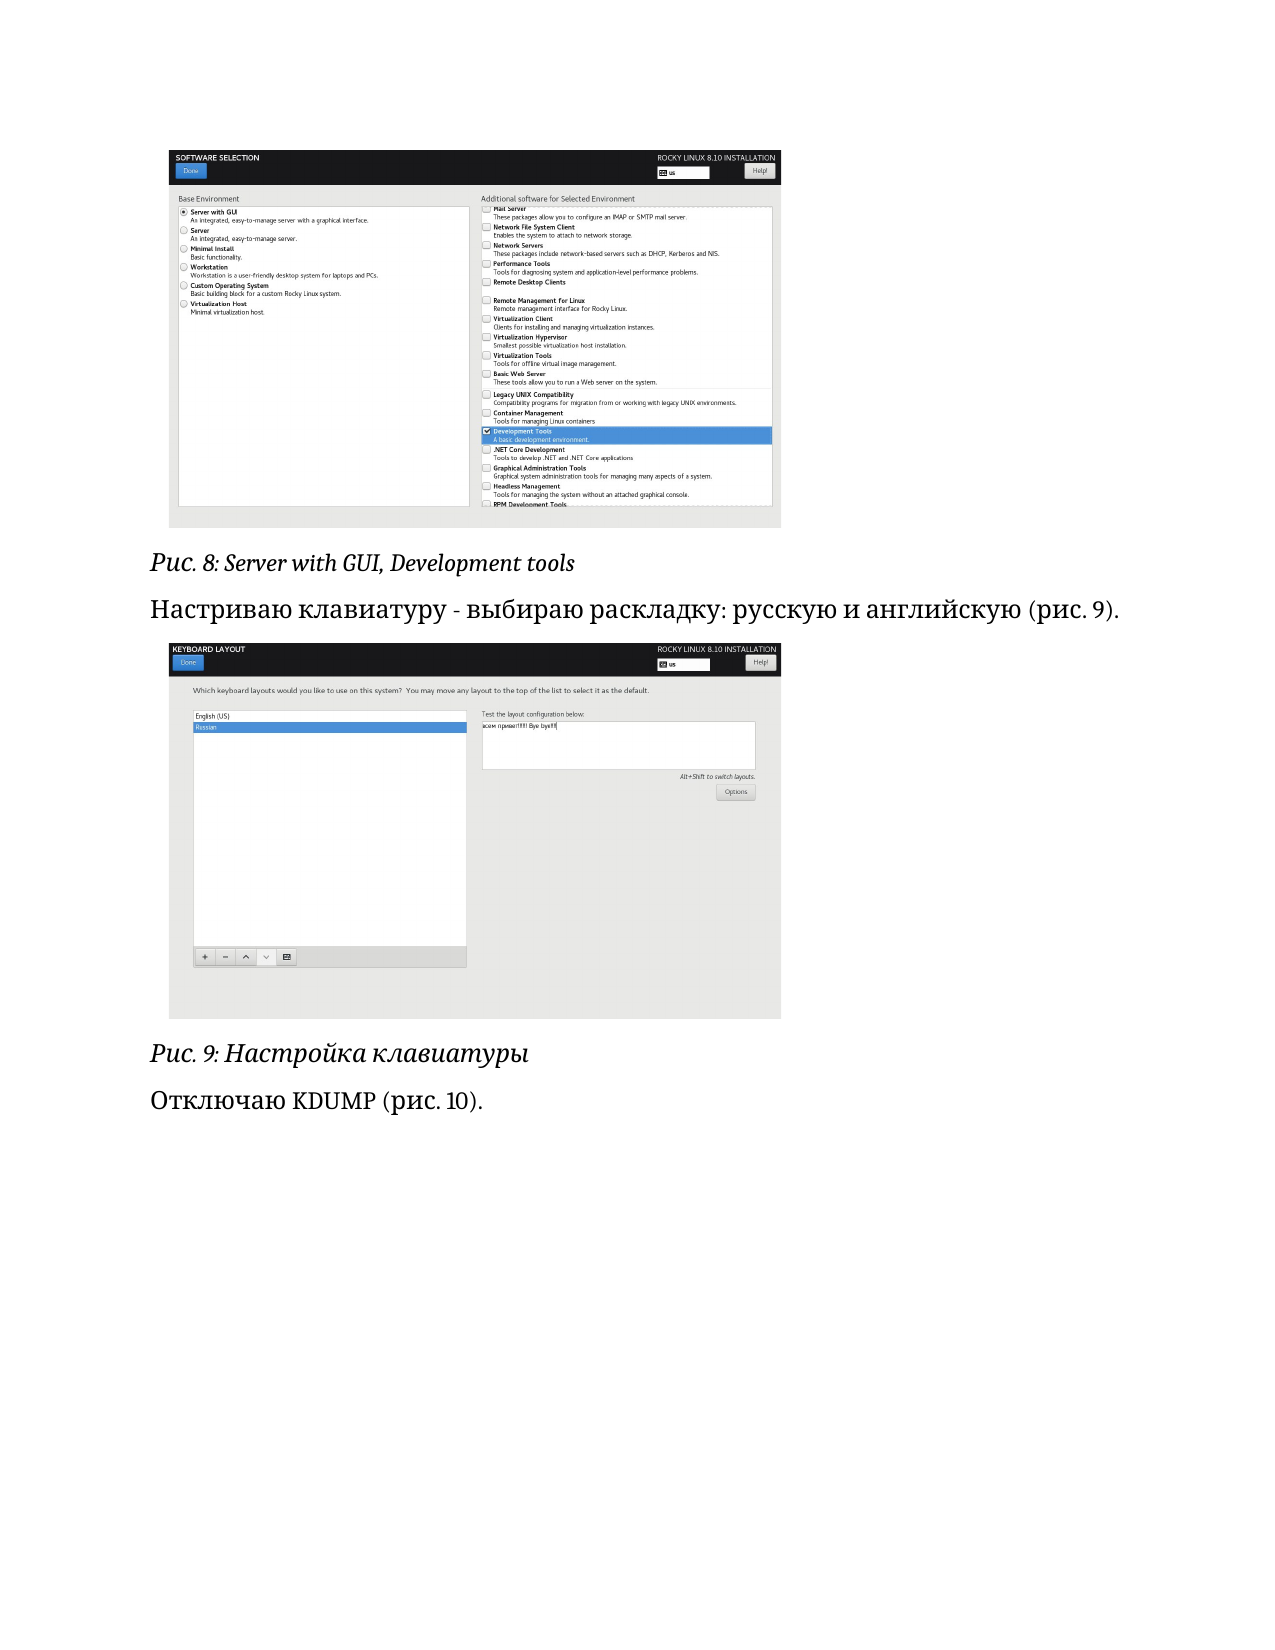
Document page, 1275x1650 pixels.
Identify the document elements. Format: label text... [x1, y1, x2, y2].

picture [168, 150, 782, 528]
text Отключаю KDUMP (рис. 10). [150, 1087, 1125, 1116]
text Рис. 9: Настройка клавиатуры [150, 1039, 1125, 1068]
text Рис. 8: Server with GUI, Development tools [150, 548, 1125, 577]
picture [168, 643, 782, 1019]
text Настриваю клавиатуру - выбираю раскладку: русскую и английскую (рис. 9). [150, 596, 1125, 625]
